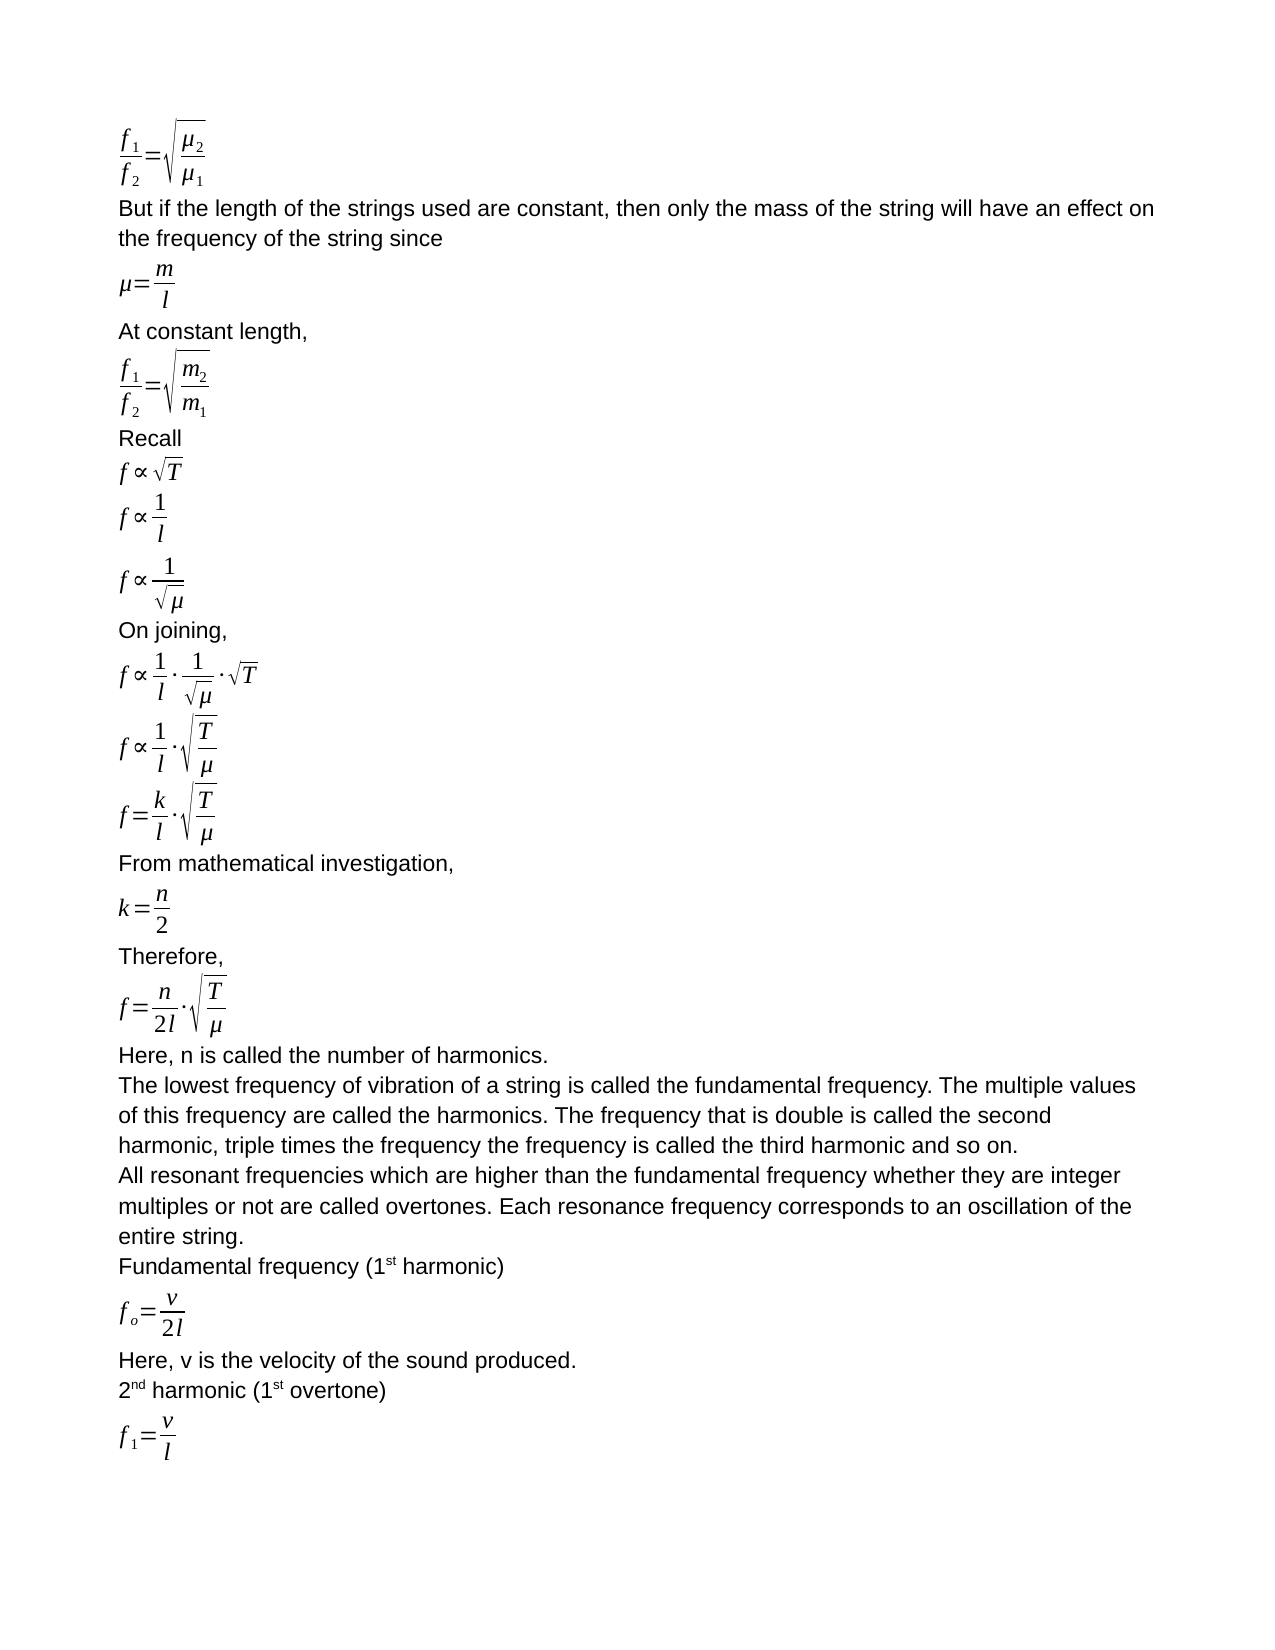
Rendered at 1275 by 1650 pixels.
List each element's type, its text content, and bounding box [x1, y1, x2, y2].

text Fundamental frequency (1st harmonic) [118, 1253, 1157, 1279]
text Here, v is the velocity of the sound produced. [118, 1347, 1157, 1373]
text At constant length, [118, 318, 1157, 344]
text On joining, [118, 617, 1157, 644]
text But if the length of the strings used are constant, then only the mass of the string will have an effect on the frequency of the string since [118, 194, 1157, 251]
text 2nd harmonic (1st overtone) [118, 1377, 1157, 1403]
text Here, n is called the number of harmonics. [118, 1042, 1157, 1068]
text Recall [118, 425, 1157, 451]
text From mathematical investigation, [118, 850, 1157, 876]
text Therefore, [118, 943, 1157, 969]
